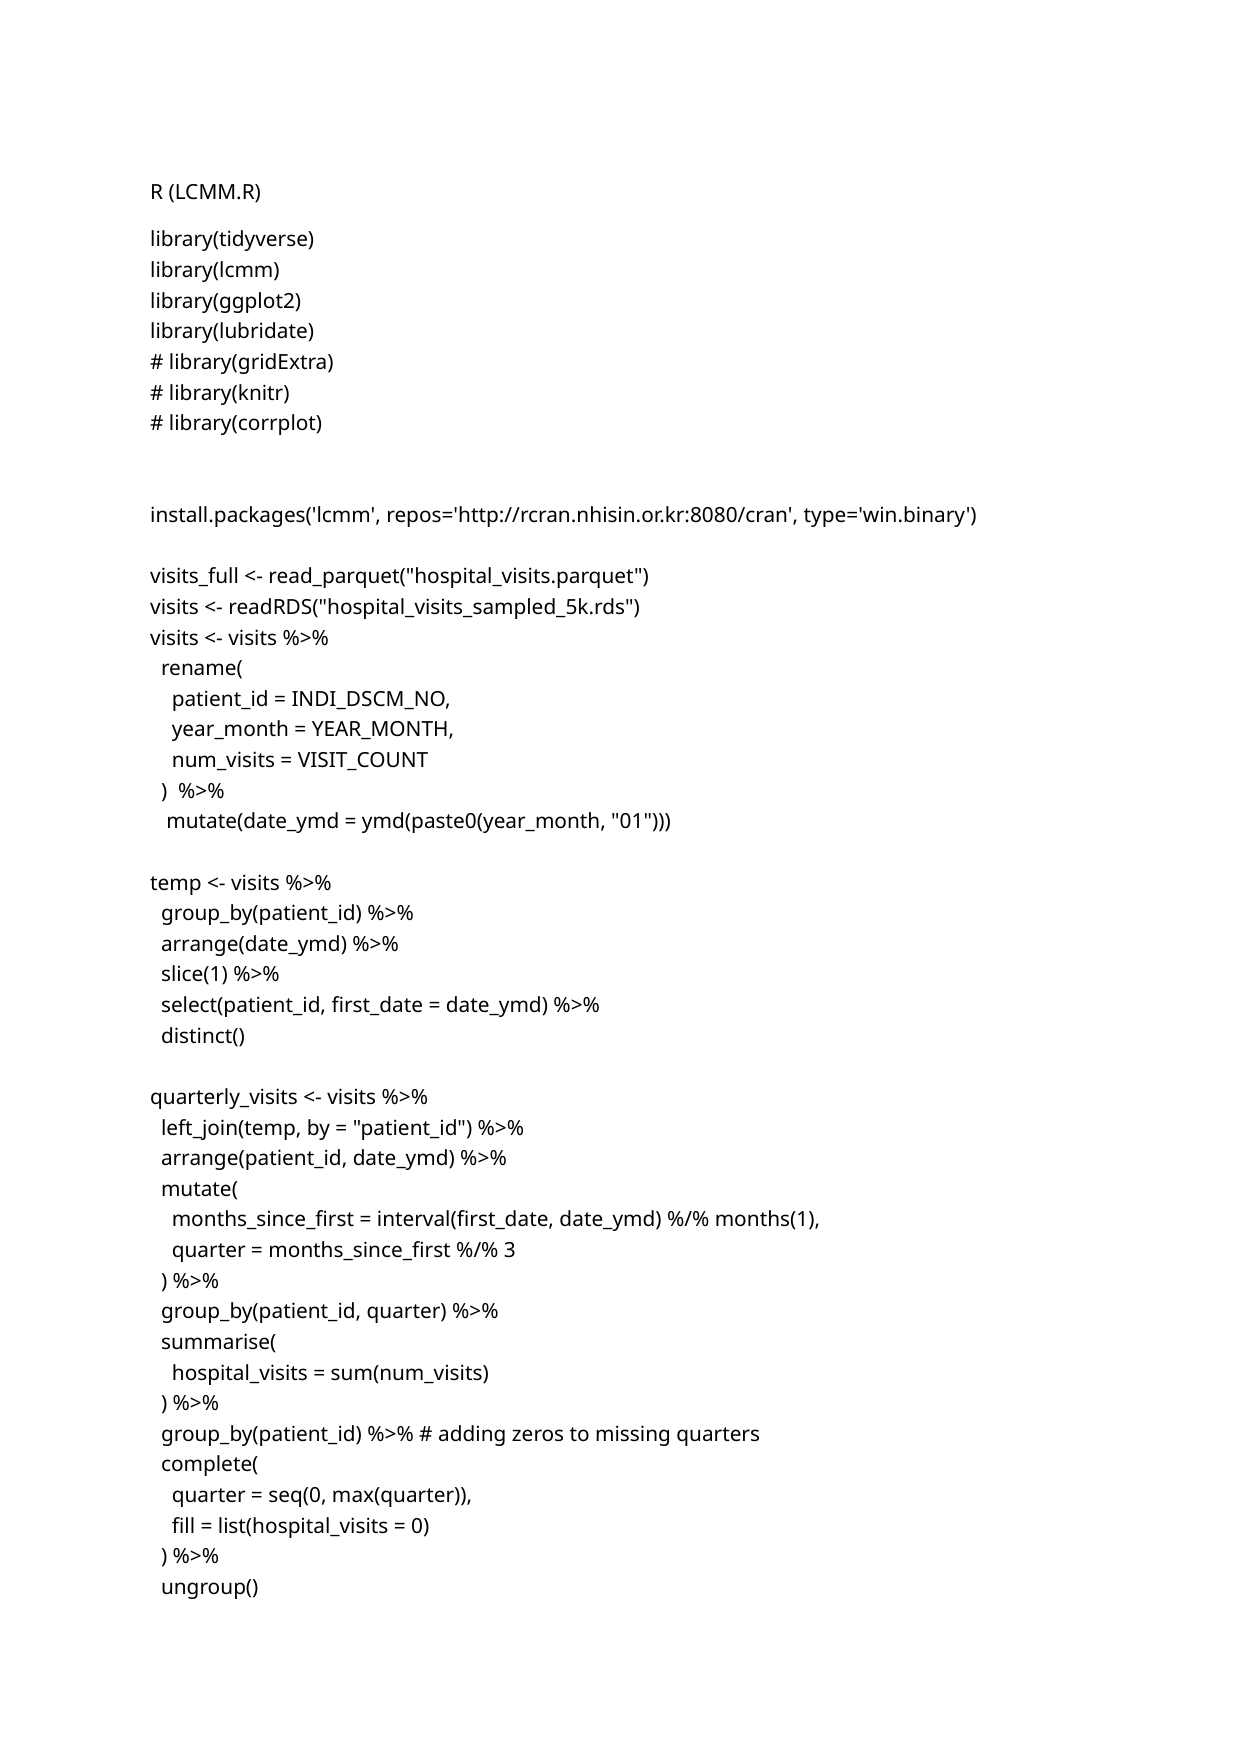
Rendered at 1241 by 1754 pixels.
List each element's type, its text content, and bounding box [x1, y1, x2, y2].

text arrange(patient_id, date_ymd) %>% [150, 1143, 1090, 1172]
text R (LCMM.R) [150, 177, 1090, 206]
text mutate( [150, 1174, 1090, 1202]
text rename( [150, 653, 1090, 682]
text install.packages('lcmm', repos='http://rcran.nhisin.or.kr:8080/cran', type='win.binary') [150, 500, 1090, 528]
text year_month = YEAR_MONTH, [150, 714, 1090, 743]
text hospital_visits = sum(num_visits) [150, 1358, 1090, 1386]
text group_by(patient_id) %>% # adding zeros to missing quarters [150, 1419, 1090, 1447]
text library(ggplot2) [150, 286, 1090, 314]
text arrange(date_ymd) %>% [150, 929, 1090, 957]
text left_join(temp, by = "patient_id") %>% [150, 1113, 1090, 1141]
text ungroup() [150, 1572, 1090, 1600]
text temp <- visits %>% [150, 868, 1090, 896]
text ) %>% [150, 1388, 1090, 1417]
text visits_full <- read_parquet("hospital_visits.parquet") [150, 561, 1090, 590]
text distinct() [150, 1021, 1090, 1049]
text library(lcmm) [150, 255, 1090, 283]
text mutate(date_ymd = ymd(paste0(year_month, "01"))) [150, 806, 1090, 835]
text quarter = seq(0, max(quarter)), [150, 1480, 1090, 1508]
text select(patient_id, first_date = date_ymd) %>% [150, 990, 1090, 1018]
text group_by(patient_id) %>% [150, 898, 1090, 927]
text slice(1) %>% [150, 959, 1090, 988]
text group_by(patient_id, quarter) %>% [150, 1296, 1090, 1325]
text ) %>% [150, 1541, 1090, 1570]
text library(tidyverse) [150, 224, 1090, 253]
text summarise( [150, 1327, 1090, 1355]
text fill = list(hospital_visits = 0) [150, 1511, 1090, 1539]
text ) %>% [150, 1266, 1090, 1294]
text quarterly_visits <- visits %>% [150, 1082, 1090, 1110]
text quarter = months_since_first %/% 3 [150, 1235, 1090, 1263]
text num_visits = VISIT_COUNT [150, 745, 1090, 773]
text # library(knitr) [150, 378, 1090, 406]
text library(lubridate) [150, 316, 1090, 345]
text visits <- visits %>% [150, 623, 1090, 651]
text months_since_first = interval(first_date, date_ymd) %/% months(1), [150, 1204, 1090, 1233]
text complete( [150, 1449, 1090, 1478]
text # library(gridExtra) [150, 347, 1090, 375]
text ) %>% [150, 776, 1090, 804]
text visits <- readRDS("hospital_visits_sampled_5k.rds") [150, 592, 1090, 620]
text patient_id = INDI_DSCM_NO, [150, 684, 1090, 712]
text # library(corrplot) [150, 408, 1090, 437]
